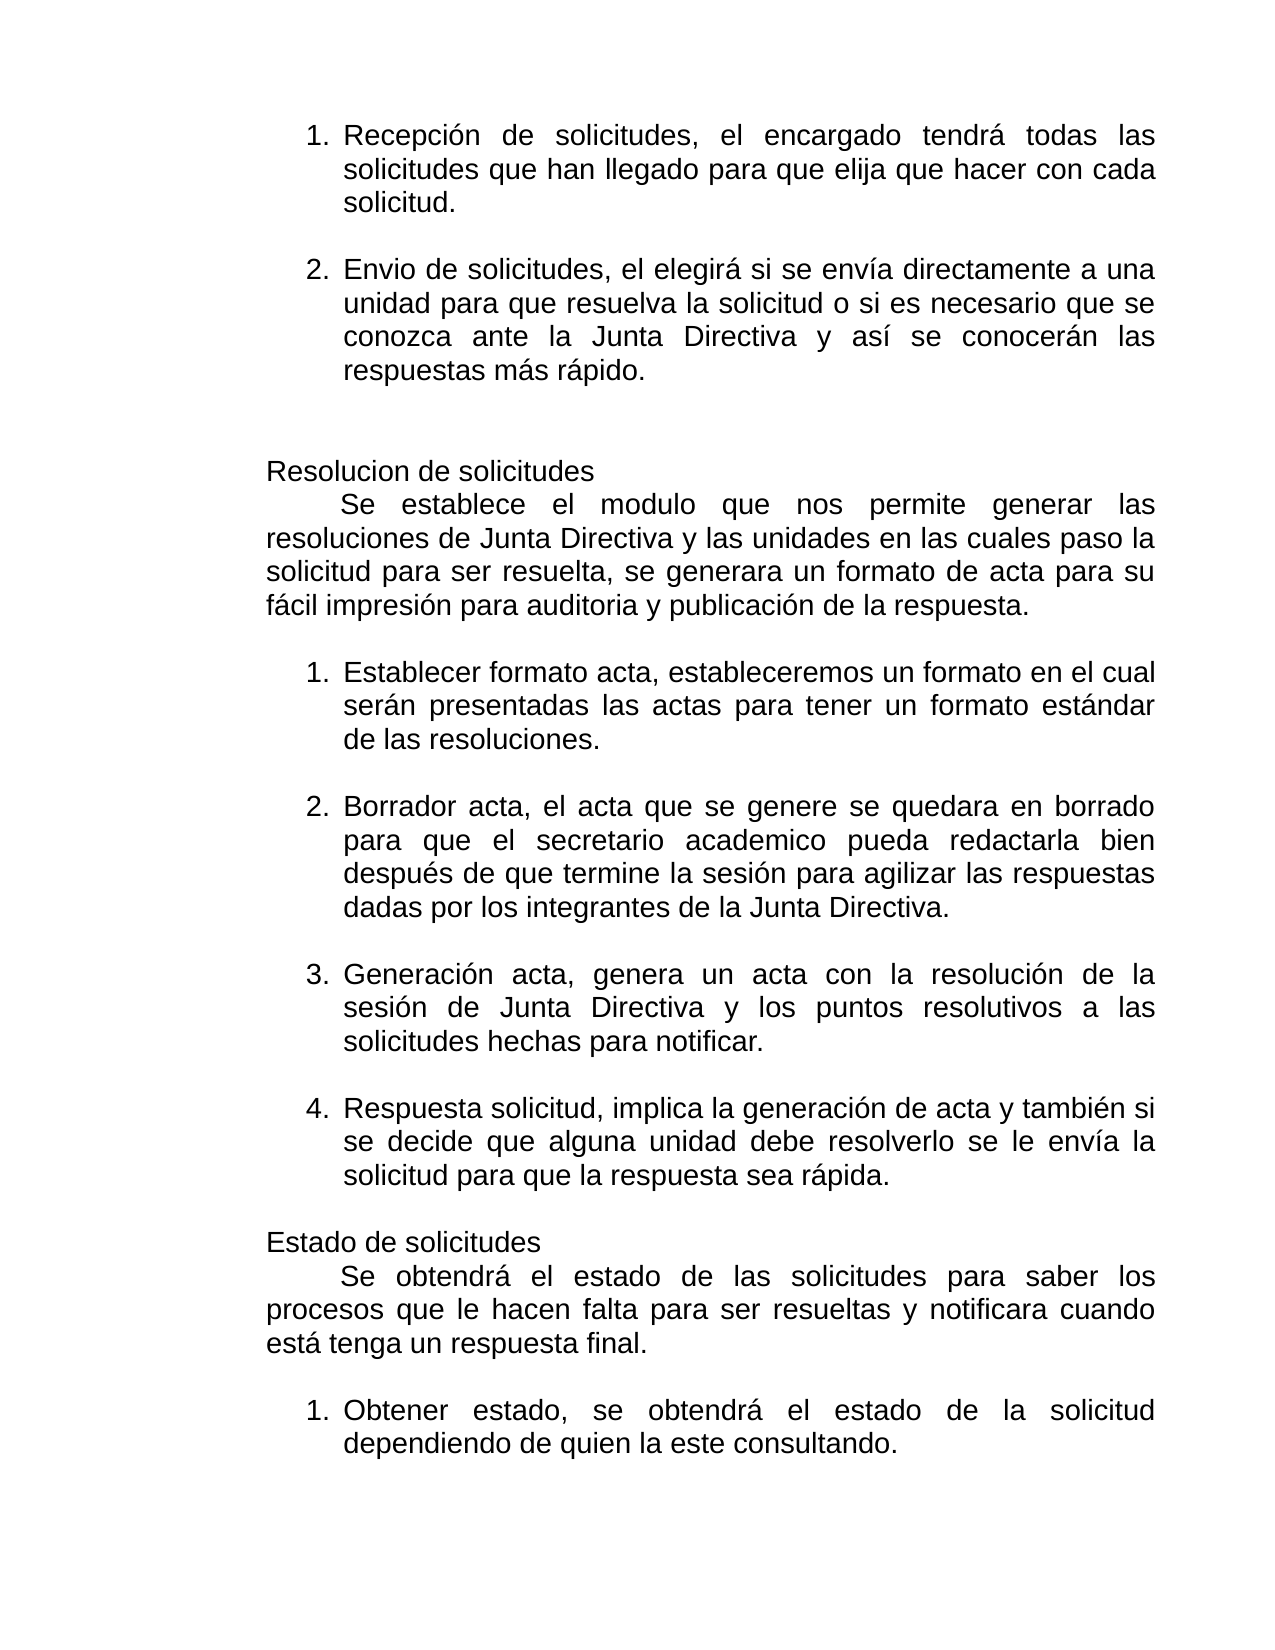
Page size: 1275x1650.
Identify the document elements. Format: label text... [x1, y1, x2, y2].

list Generación acta, genera un acta con la resolución de la sesión de Junta Directiva y los puntos resolutivos a las solicitudes hechas para notificar. [306, 957, 1157, 1057]
list Obtener estado, se obtendrá el estado de la solicitud dependiendo de quien la este consultando. [306, 1393, 1157, 1460]
text Estado de solicitudes [266, 1225, 1157, 1258]
list Recepción de solicitudes, el encargado tendrá todas las solicitudes que han llegado para que elija que hacer con cada solicitud. [306, 118, 1157, 219]
list Borrador acta, el acta que se genere se quedara en borrado para que el secretario academico pueda redactarla bien después de que termine la sesión para agilizar las respuestas dadas por los integrantes de la Junta Directiva. [306, 789, 1157, 923]
text Se obtendrá el estado de las solicitudes para saber los procesos que le hacen falta para ser resueltas y notificara cuando está tenga un respuesta final. [266, 1258, 1157, 1359]
list Establecer formato acta, estableceremos un formato en el cual serán presentadas las actas para tener un formato estándar de las resoluciones. [306, 655, 1157, 755]
text Se establece el modulo que nos permite generar las resoluciones de Junta Directiva y las unidades en las cuales paso la solicitud para ser resuelta, se generara un formato de acta para su fácil impresión para auditoria y publicación de la respuesta. [266, 487, 1157, 621]
text Resolucion de solicitudes [266, 453, 1157, 487]
list Envio de solicitudes, el elegirá si se envía directamente a una unidad para que resuelva la solicitud o si es necesario que se conozca ante la Junta Directiva y así se conocerán las respuestas más rápido. [306, 252, 1157, 386]
